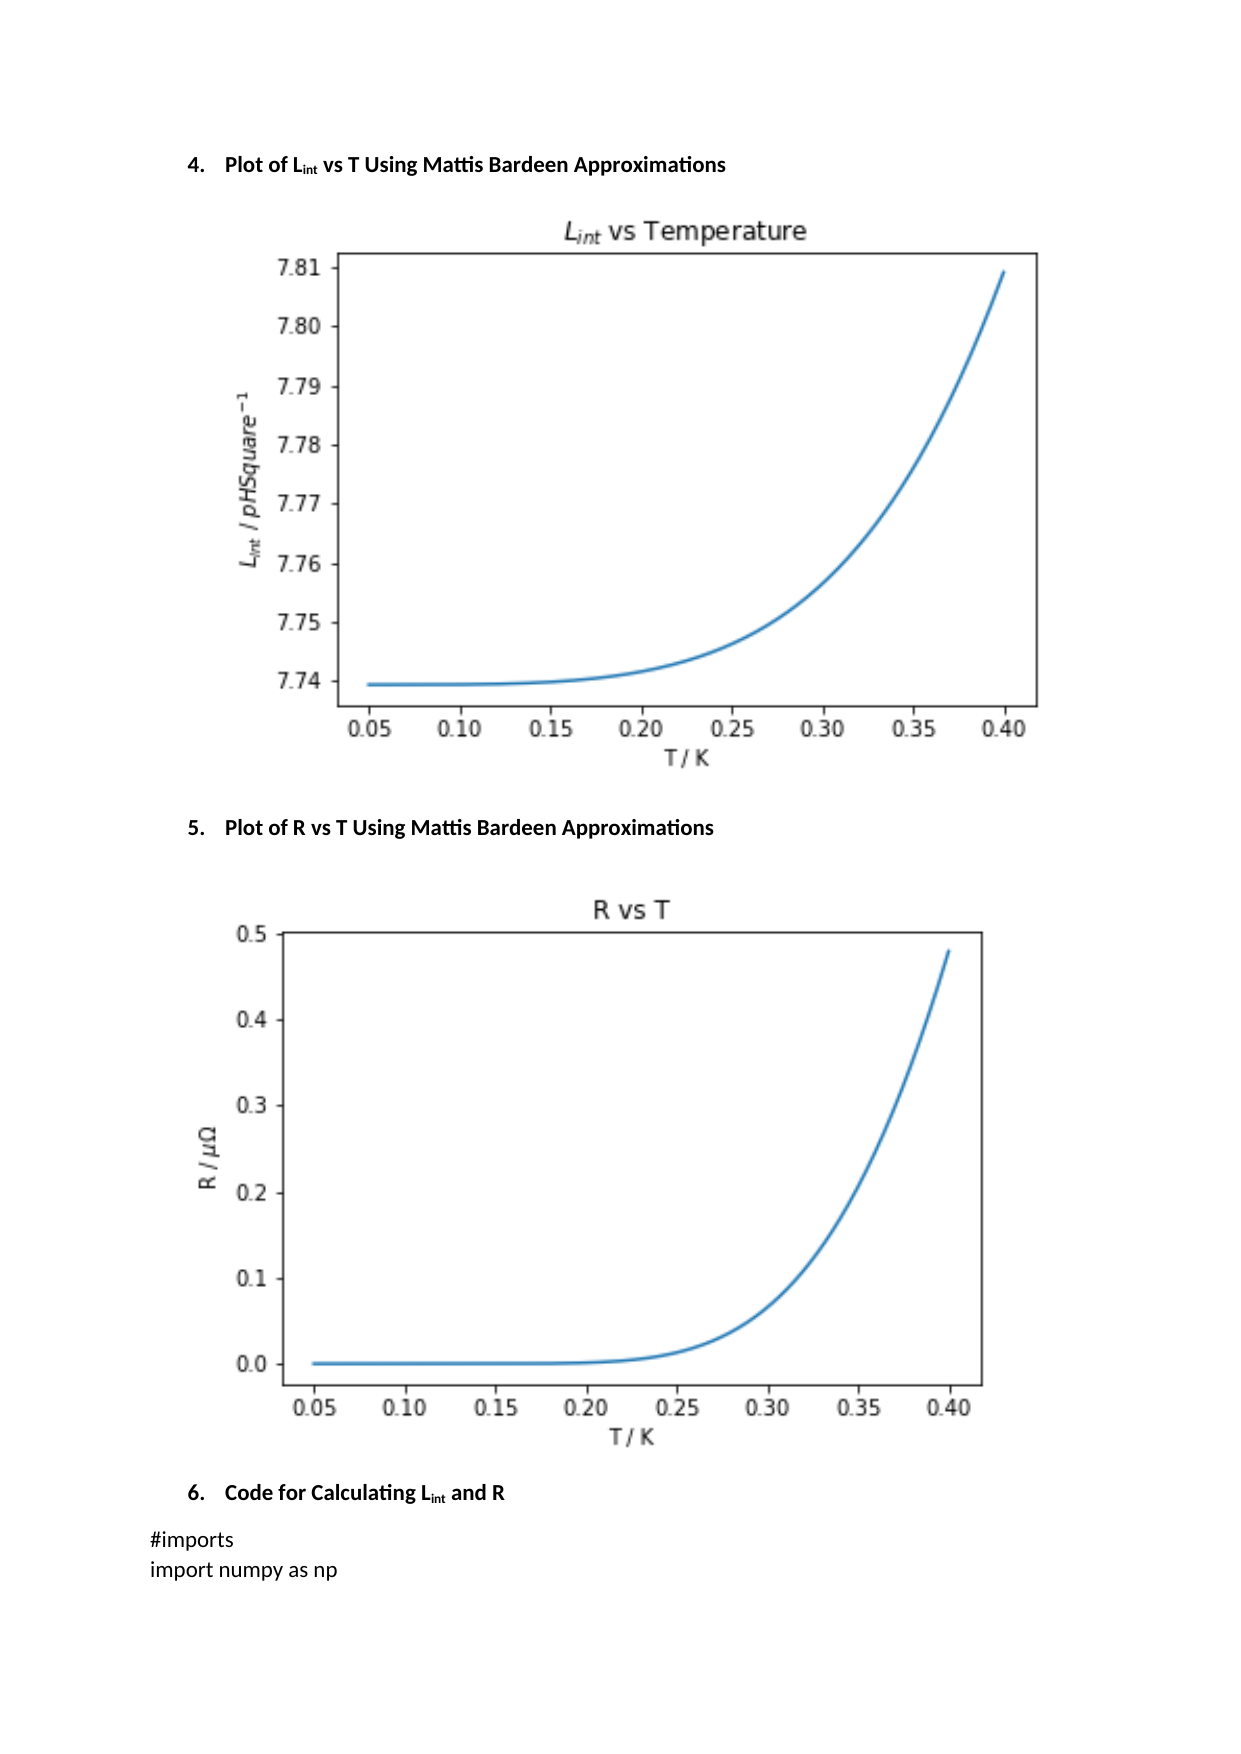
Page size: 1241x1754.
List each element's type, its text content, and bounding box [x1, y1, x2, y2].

list Code for Calculating Lint and R [187, 1478, 1090, 1506]
text import numpy as np [150, 1555, 1090, 1583]
picture [170, 859, 1071, 1460]
list Plot of R vs T Using Mattis Bardeen Approximations [187, 813, 1090, 841]
picture [225, 180, 1125, 781]
text #imports [150, 1525, 1090, 1553]
